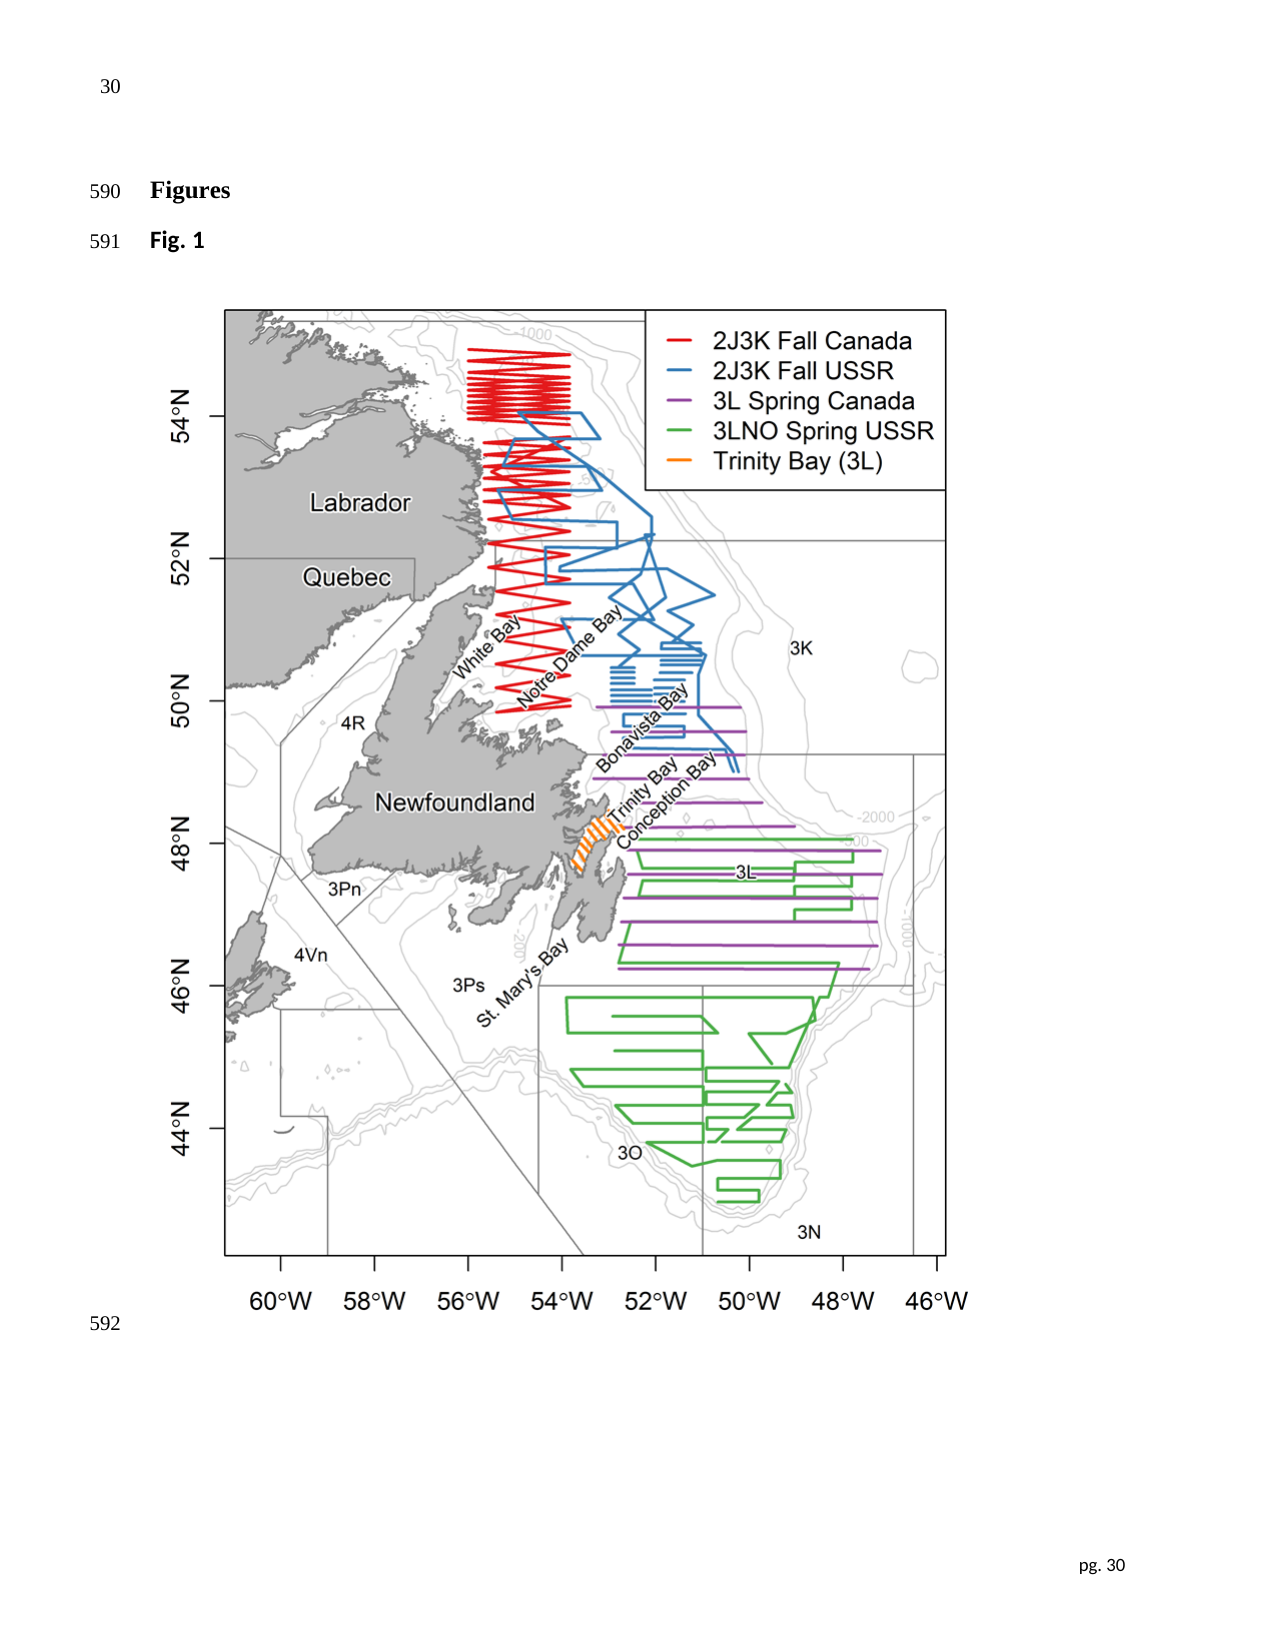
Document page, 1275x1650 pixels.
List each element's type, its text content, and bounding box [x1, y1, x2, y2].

subtitle Figures [150, 175, 1125, 204]
text Fig. 1 [150, 224, 1125, 255]
picture [150, 280, 976, 1331]
